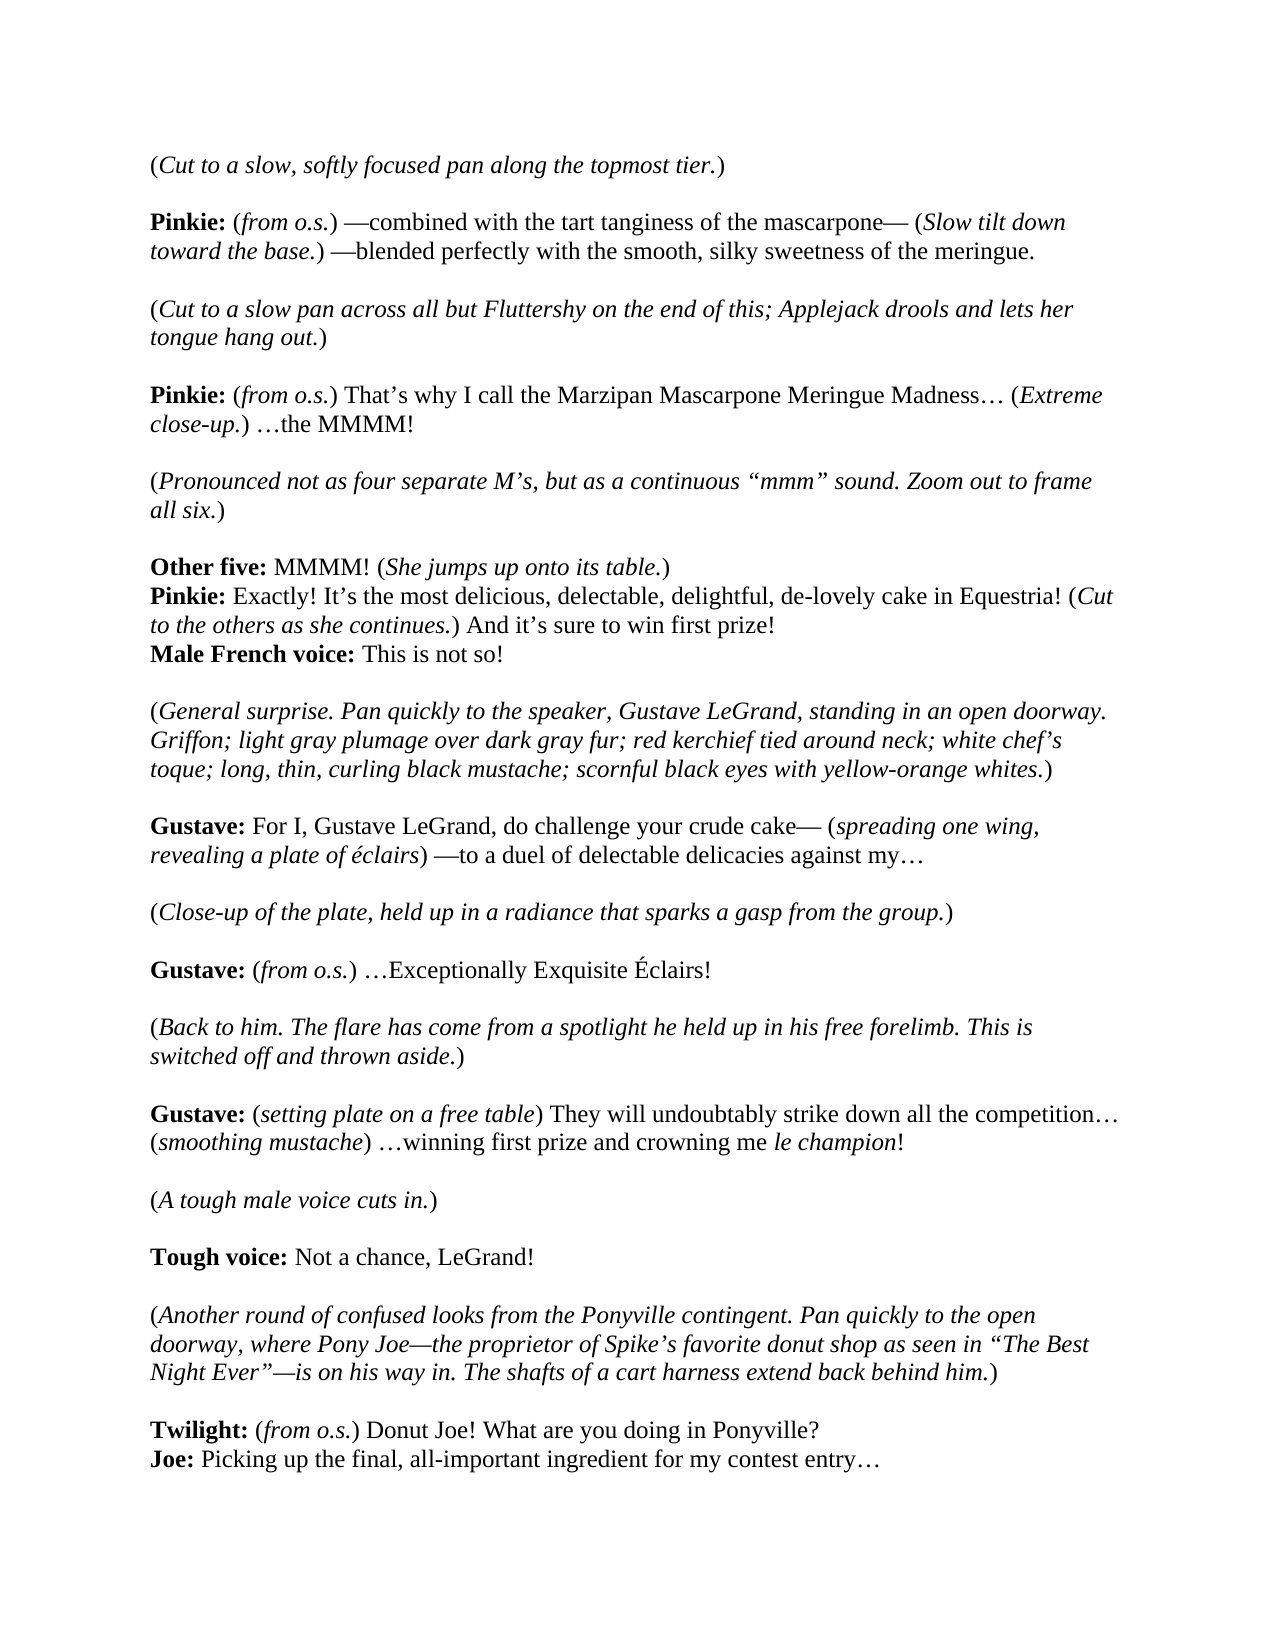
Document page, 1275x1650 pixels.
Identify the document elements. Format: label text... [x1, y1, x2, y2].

text Gustave: For I, Gustave LeGrand, do challenge your crude cake— (spreading one wing, revealing a plate of éclairs) —to a duel of delectable delicacies against my… [150, 811, 1125, 869]
text Twilight: (from o.s.) Donut Joe! What are you doing in Ponyville? [150, 1415, 1125, 1444]
text (Cut to a slow pan across all but Fluttershy on the end of this; Applejack drools and lets her tongue hang out.) [150, 294, 1125, 351]
text Pinkie: (from o.s.) That’s why I call the Marzipan Mascarpone Meringue Madness… (Extreme close-up.) …the MMMM! [150, 380, 1125, 437]
text Tough voice: Not a chance, LeGrand! [150, 1242, 1125, 1271]
text (Cut to a slow, softly focused pan along the topmost tier.) [150, 150, 1125, 179]
text Joe: Picking up the final, all-important ingredient for my contest entry… [150, 1444, 1125, 1472]
text Other five: MMMM! (She jumps up onto its table.) [150, 552, 1125, 581]
text (Close-up of the plate, held up in a radiance that sparks a gasp from the group.) [150, 897, 1125, 926]
text (Pronounced not as four separate M’s, but as a continuous “mmm” sound. Zoom out to frame all six.) [150, 466, 1125, 524]
text (Another round of confused looks from the Ponyville contingent. Pan quickly to the open doorway, where Pony Joe—the proprietor of Spike’s favorite donut shop as seen in “The Best Night Ever”—is on his way in. The shafts of a cart harness extend back behind him.) [150, 1300, 1125, 1386]
text Male French voice: This is not so! [150, 639, 1125, 667]
text (General surprise. Pan quickly to the speaker, Gustave LeGrand, standing in an open doorway. Griffon; light gray plumage over dark gray fur; red kerchief tied around neck; white chef’s toque; long, thin, curling black mustache; scornful black eyes with yellow-orange whites.) [150, 696, 1125, 782]
text (Back to him. The flare has come from a spotlight he held up in his free forelimb. This is switched off and thrown aside.) [150, 1012, 1125, 1070]
text (A tough male voice cuts in.) [150, 1185, 1125, 1214]
text Pinkie: Exactly! It’s the most delicious, delectable, delightful, de-lovely cake in Equestria! (Cut to the others as she continues.) And it’s sure to win first prize! [150, 581, 1125, 639]
text Gustave: (setting plate on a free table) They will undoubtably strike down all the competition… (smoothing mustache) …winning first prize and crowning me le champion! [150, 1099, 1125, 1156]
text Pinkie: (from o.s.) —combined with the tart tanginess of the mascarpone— (Slow tilt down toward the base.) —blended perfectly with the smooth, silky sweetness of the meringue. [150, 207, 1125, 265]
text Gustave: (from o.s.) …Exceptionally Exquisite Éclairs! [150, 955, 1125, 984]
